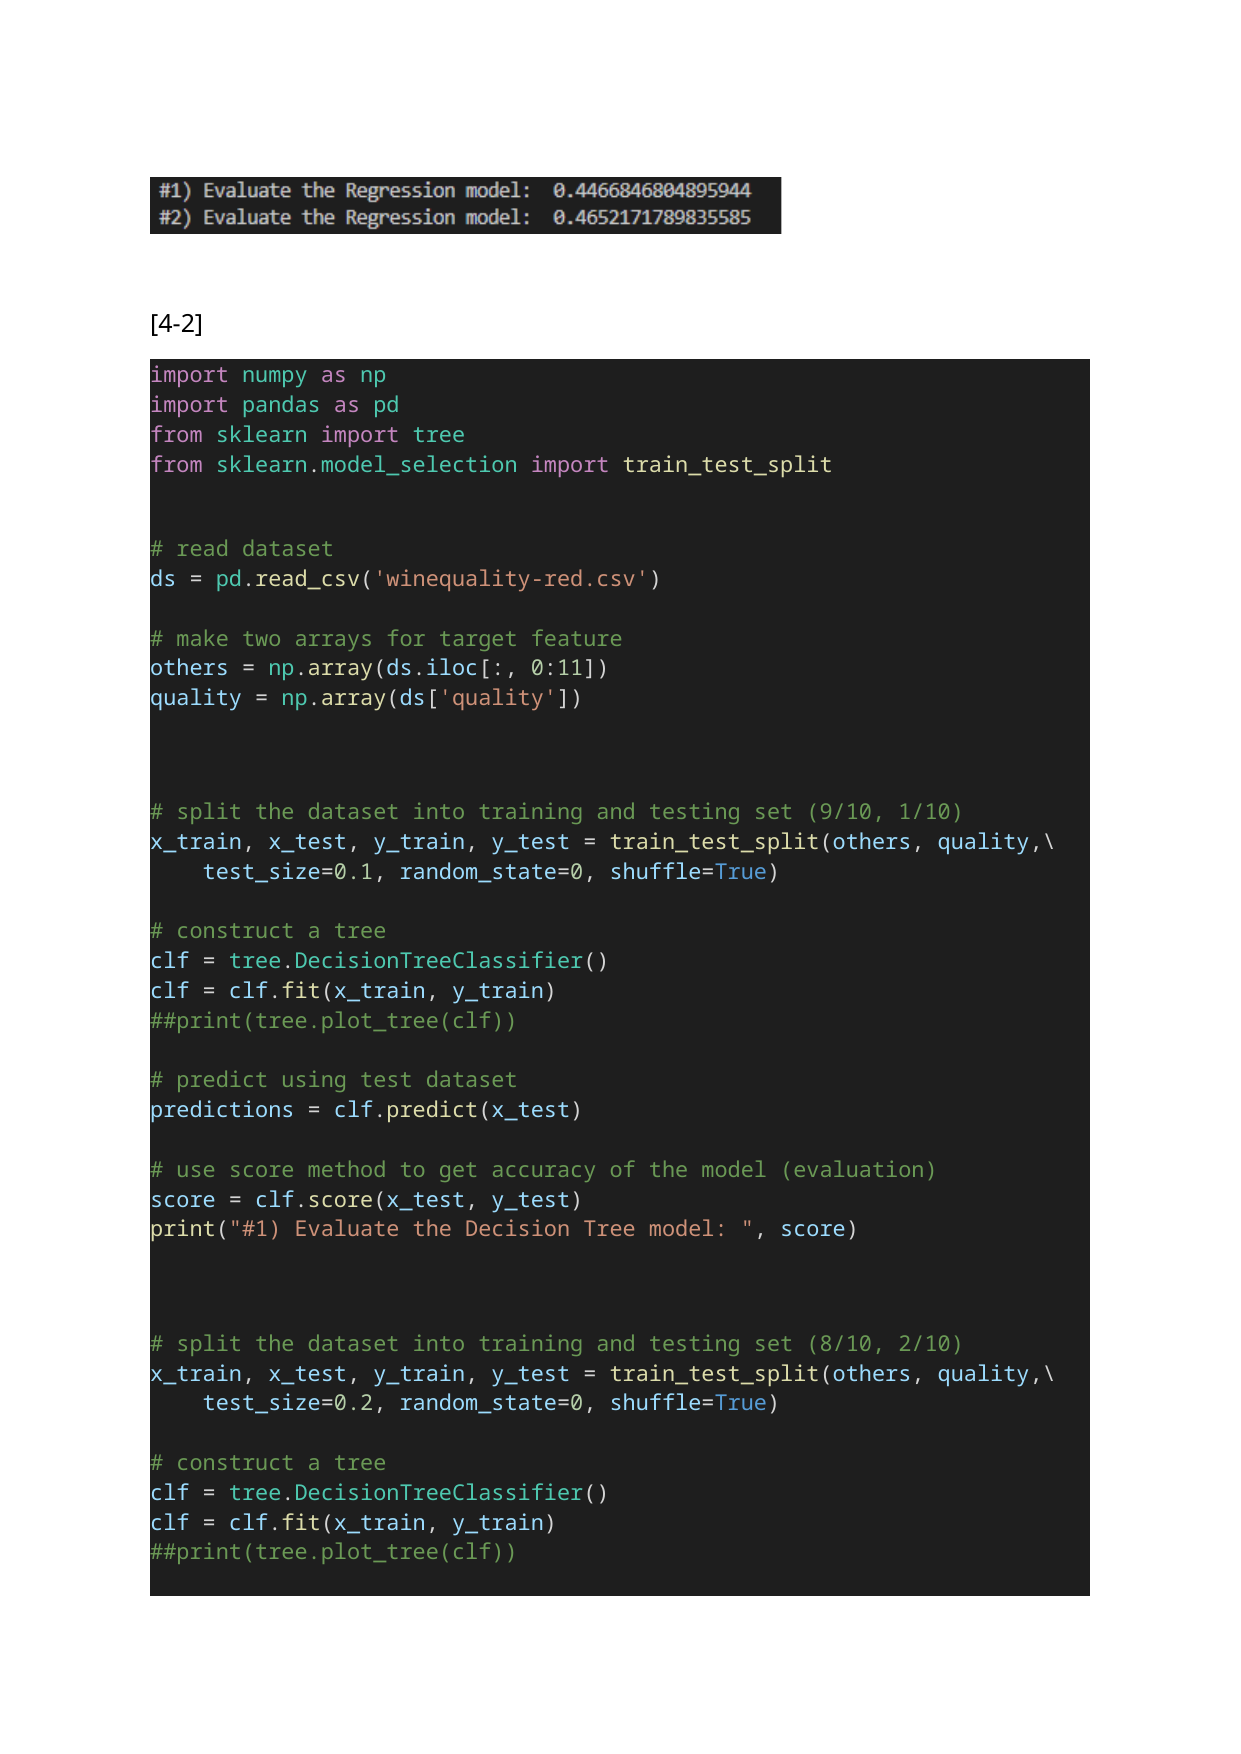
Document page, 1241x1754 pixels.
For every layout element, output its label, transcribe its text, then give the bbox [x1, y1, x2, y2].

text # split the dataset into training and testing set (8/10, 2/10) [150, 1328, 1090, 1357]
text test_size=0.1, random_state=0, shuffle=True) [150, 856, 1090, 886]
text from sklearn.model_selection import train_test_split [150, 448, 1090, 478]
text others = np.array(ds.iloc[:, 0:11]) [150, 652, 1090, 682]
text # make two arrays for target feature [150, 622, 1090, 652]
text x_train, x_test, y_train, y_test = train_test_split(others, quality,\ [150, 826, 1090, 856]
text # predict using test dataset [150, 1064, 1090, 1094]
text clf = tree.DecisionTreeClassifier() [150, 945, 1090, 975]
text clf = clf.fit(x_train, y_train) [150, 975, 1090, 1005]
text import pandas as pd [150, 389, 1090, 419]
text # use score method to get accuracy of the model (evaluation) [150, 1154, 1090, 1184]
text ##print(tree.plot_tree(clf)) [150, 1536, 1090, 1566]
text # read dataset [150, 533, 1090, 563]
text import numpy as np [150, 359, 1090, 389]
text score = clf.score(x_test, y_test) [150, 1184, 1090, 1213]
text # construct a tree [150, 916, 1090, 945]
text x_train, x_test, y_train, y_test = train_test_split(others, quality,\ [150, 1357, 1090, 1387]
text ds = pd.read_csv('winequality-red.csv') [150, 563, 1090, 593]
picture [150, 177, 782, 234]
text [4-2] [150, 306, 1090, 340]
text # split the dataset into training and testing set (9/10, 1/10) [150, 796, 1090, 826]
text from sklearn import tree [150, 419, 1090, 448]
text # construct a tree [150, 1447, 1090, 1477]
text clf = clf.fit(x_train, y_train) [150, 1506, 1090, 1536]
text test_size=0.2, random_state=0, shuffle=True) [150, 1387, 1090, 1417]
text print("#1) Evaluate the Decision Tree model: ", score) [150, 1213, 1090, 1243]
text quality = np.array(ds['quality']) [150, 682, 1090, 712]
text ##print(tree.plot_tree(clf)) [150, 1005, 1090, 1035]
text predictions = clf.predict(x_test) [150, 1094, 1090, 1124]
text clf = tree.DecisionTreeClassifier() [150, 1477, 1090, 1506]
